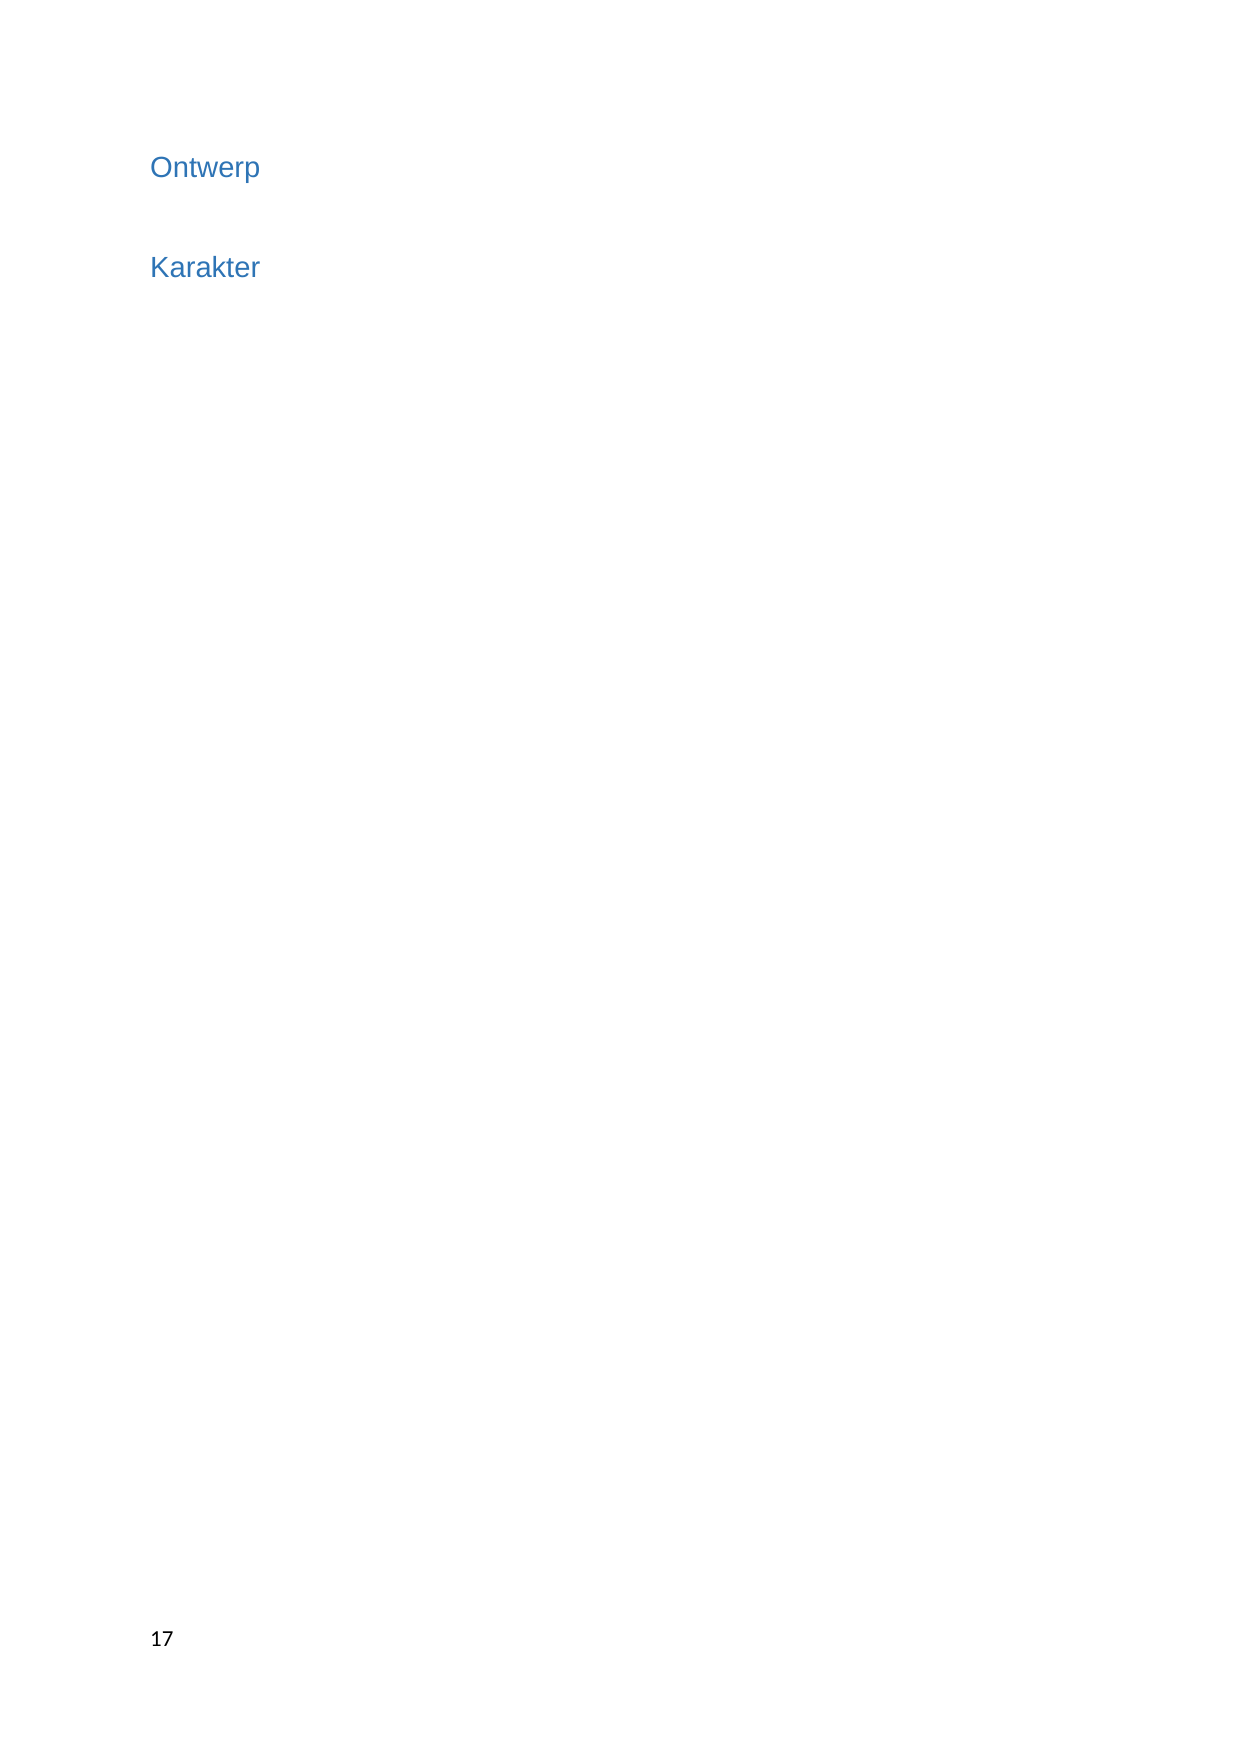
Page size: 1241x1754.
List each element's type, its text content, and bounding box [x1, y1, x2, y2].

subtitle Karakter [150, 251, 1090, 284]
text Ontwerp [150, 150, 1090, 183]
